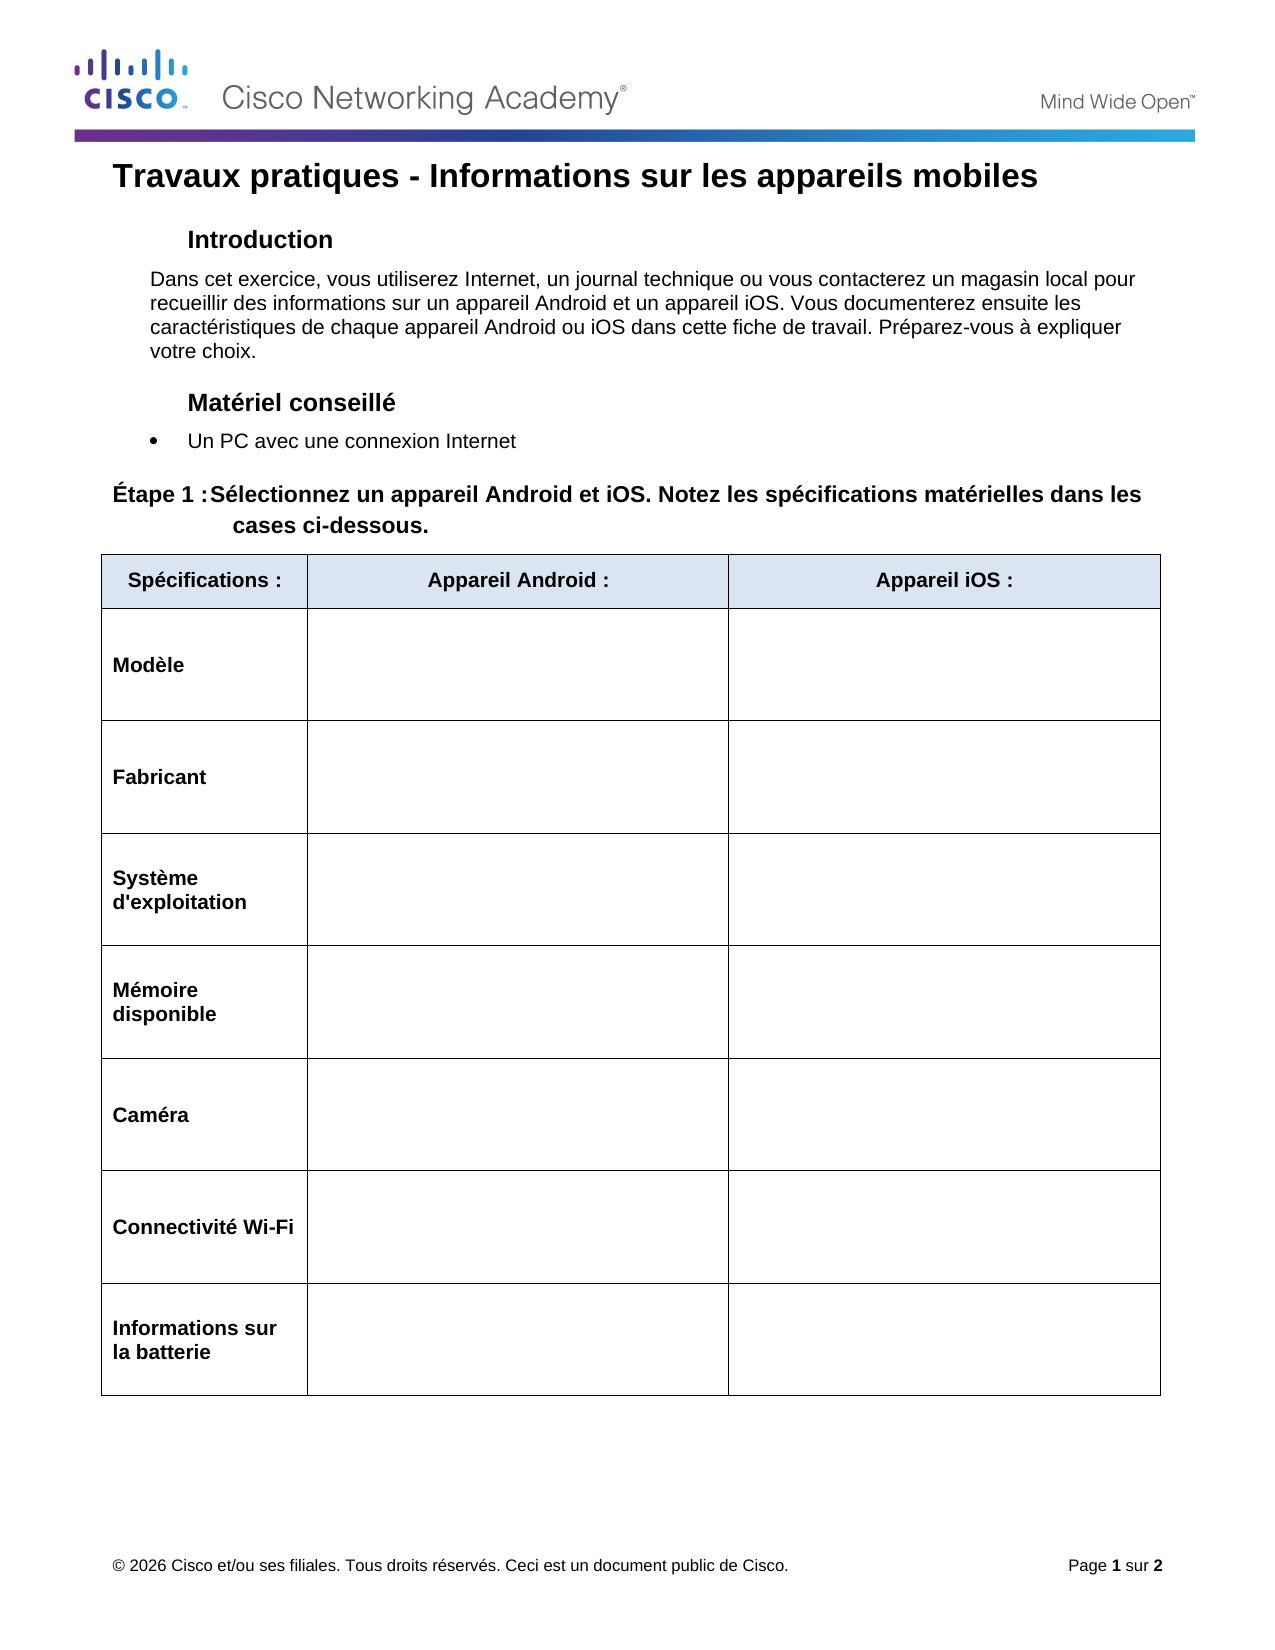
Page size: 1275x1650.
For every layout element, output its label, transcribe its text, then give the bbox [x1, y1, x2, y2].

title Travaux pratiques - Informations sur les appareils mobiles [112, 156, 1162, 195]
table_header Spécifications : [102, 555, 307, 608]
table_cell Modèle [102, 609, 307, 720]
text Introduction [112, 225, 1162, 254]
table_header Appareil iOS : [729, 555, 1160, 608]
table_cell Mémoire disponible [102, 946, 307, 1058]
text Un PC avec une connexion Internet [150, 429, 1162, 453]
table_cell [729, 834, 1160, 945]
text Sélectionnez un appareil Android et iOS. Notez les spécifications matérielles dans les cases ci-dessous. [112, 481, 1162, 538]
picture [0, 30, 1273, 142]
table_cell [729, 609, 1160, 720]
table_cell [729, 1059, 1160, 1170]
table_cell Connectivité Wi-Fi [102, 1171, 307, 1283]
table_header Appareil Android : [308, 555, 728, 608]
table_cell [729, 1284, 1160, 1395]
table_cell Système d'exploitation [102, 834, 307, 945]
table_cell [729, 946, 1160, 1058]
table_cell Informations sur la batterie [102, 1284, 307, 1395]
text Dans cet exercice, vous utiliserez Internet, un journal technique ou vous contacterez un magasin local pour recueillir des informations sur un appareil Android et un appareil iOS. Vous documenterez ensuite les caractéristiques de chaque appareil Android ou iOS dans cette fiche de travail. Préparez-vous à expliquer votre choix. [150, 267, 1162, 362]
table_cell Fabricant [102, 721, 307, 833]
table_cell [308, 1059, 728, 1170]
table_cell Caméra [102, 1059, 307, 1170]
table_cell [308, 834, 728, 945]
text Matériel conseillé [112, 387, 1162, 416]
table_cell [729, 1171, 1160, 1283]
table_cell [308, 721, 728, 833]
table_cell [308, 946, 728, 1058]
table_cell [308, 1171, 728, 1283]
table_cell [308, 1284, 728, 1395]
table_cell [308, 609, 728, 720]
table_cell [729, 721, 1160, 833]
